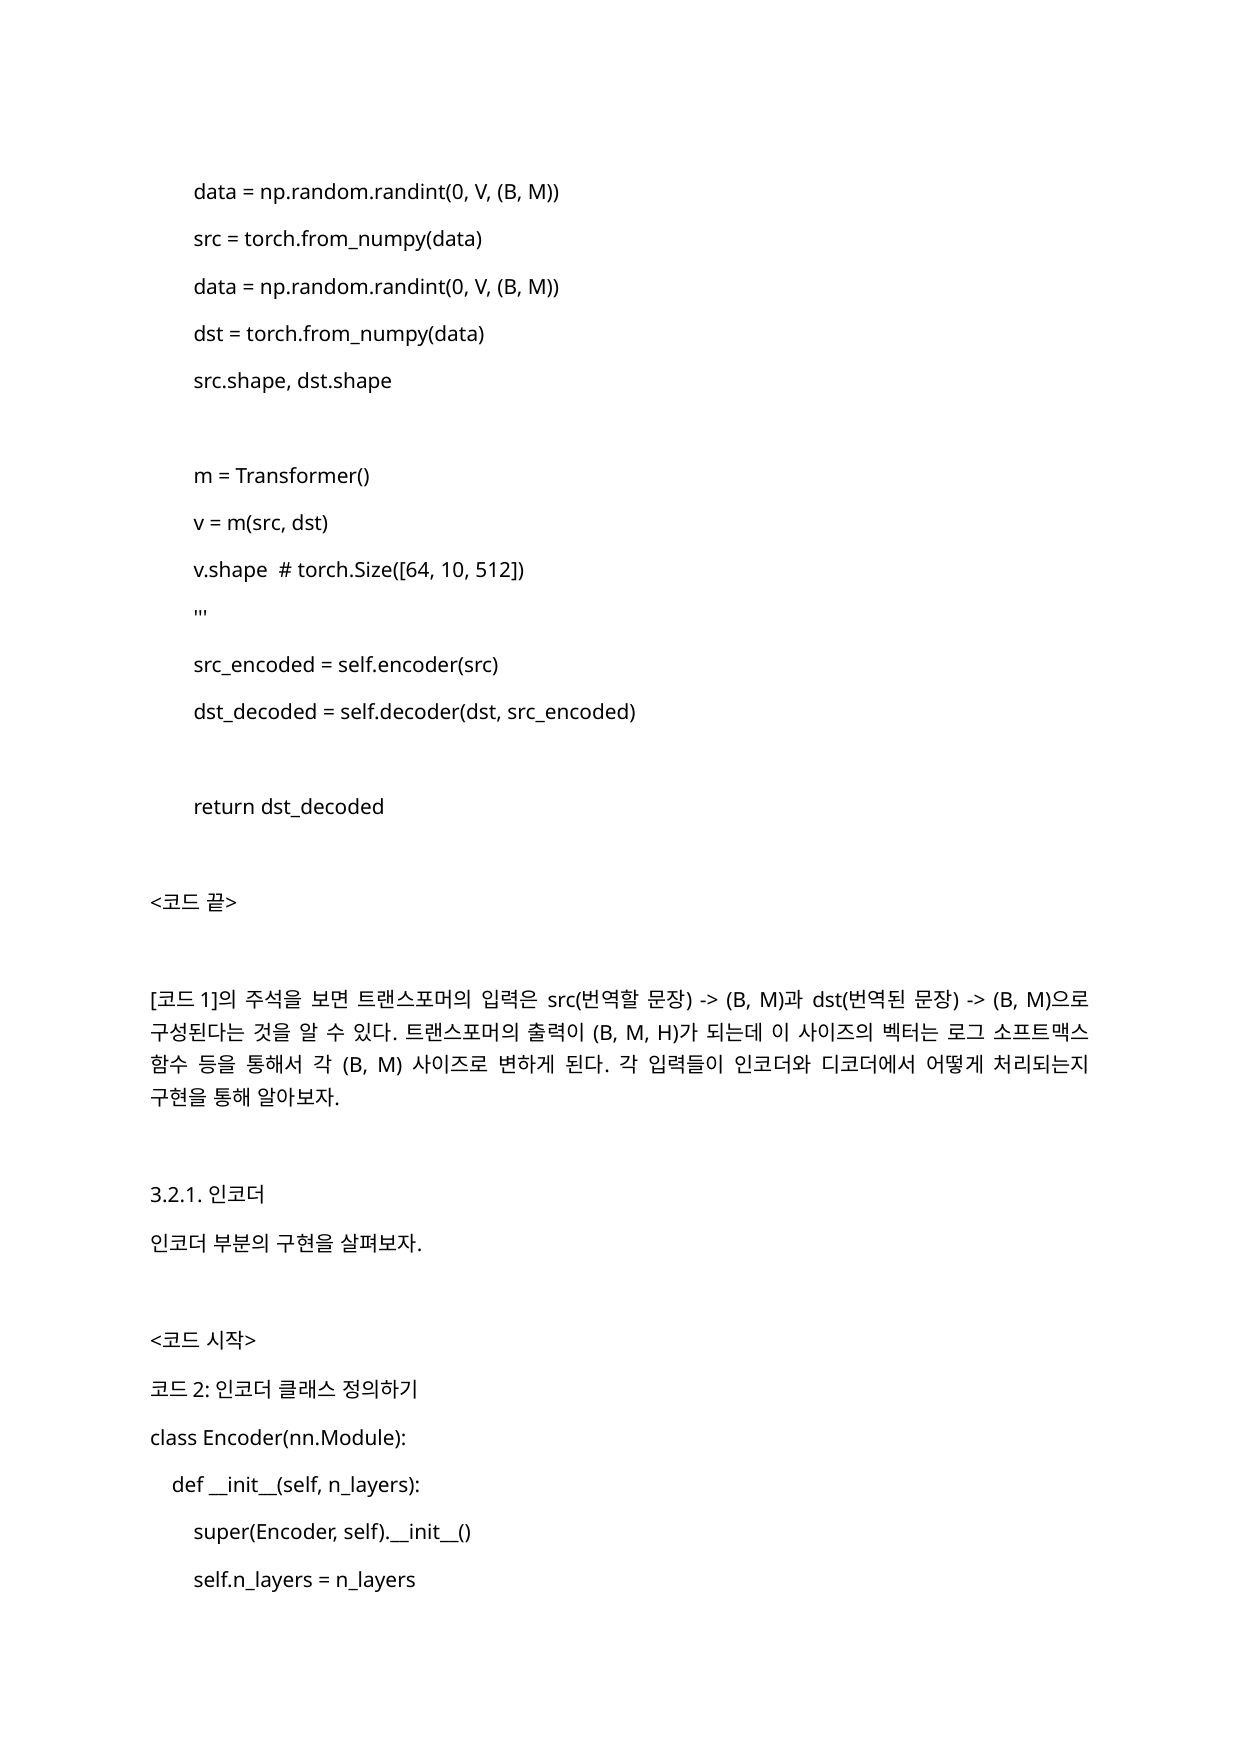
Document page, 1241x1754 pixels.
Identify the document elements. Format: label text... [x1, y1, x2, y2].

text src = torch.from_numpy(data) [150, 224, 1090, 253]
text v = m(src, dst) [150, 508, 1090, 537]
text <코드 끝> [150, 887, 1090, 917]
text data = np.random.randint(0, V, (B, M)) [150, 272, 1090, 300]
text <코드 시작> [150, 1324, 1090, 1354]
text 인코더 부분의 구현을 살펴보자. [150, 1227, 1090, 1258]
text return dst_decoded [150, 792, 1090, 820]
text v.shape # torch.Size([64, 10, 512]) [150, 556, 1090, 584]
text def __init__(self, n_layers): [150, 1470, 1090, 1498]
text m = Transformer() [150, 461, 1090, 489]
text super(Encoder, self).__init__() [150, 1517, 1090, 1546]
text class Encoder(nn.Module): [150, 1423, 1090, 1451]
text dst_decoded = self.decoder(dst, src_encoded) [150, 697, 1090, 726]
text data = np.random.randint(0, V, (B, M)) [150, 177, 1090, 206]
text 코드2: 인코더 클래스 정의하기 [150, 1373, 1090, 1404]
text [코드1]의 주석을 보면 트랜스포머의 입력은 src(번역할 문장) -> (B, M)과 dst(번역된 문장) -> (B, M)으로 구성된다는 것을 알 수 있다. 트랜스포머의 출력이 (B, M, H)가 되는데 이 사이즈의 벡터는 로그 소프트맥스 함수 등을 통해서 각 (B, M) 사이즈로 변하게 된다. 각 입력들이 인코더와 디코더에서 어떻게 처리되는지 구현을 통해 알아보자. [150, 983, 1090, 1112]
text dst = torch.from_numpy(data) [150, 319, 1090, 347]
text 3.2.1. 인코더 [150, 1178, 1090, 1208]
text src_encoded = self.encoder(src) [150, 650, 1090, 678]
text self.n_layers = n_layers [150, 1565, 1090, 1593]
text src.shape, dst.shape [150, 366, 1090, 395]
text ''' [150, 603, 1090, 631]
